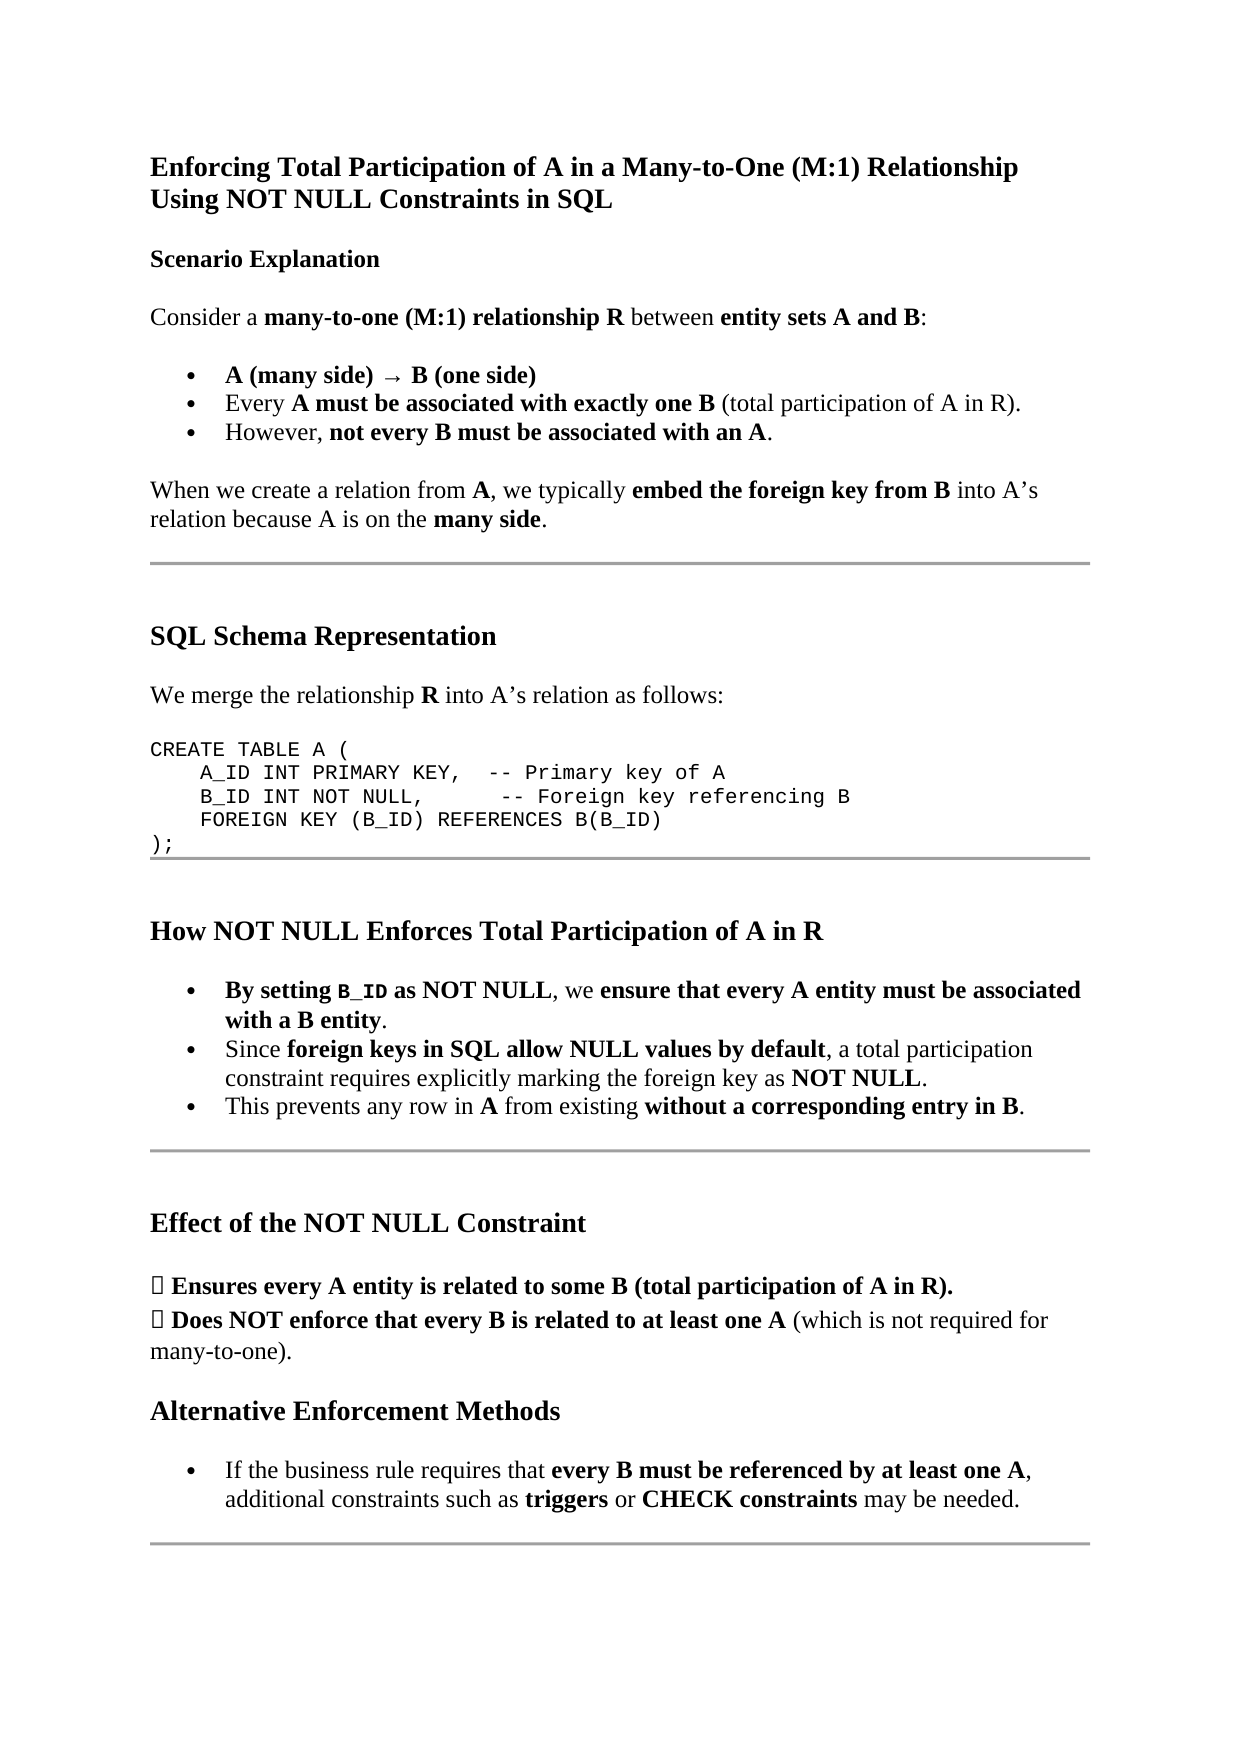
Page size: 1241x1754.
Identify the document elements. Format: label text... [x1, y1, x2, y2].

text Consider a many-to-one (M:1) relationship R between entity sets A and B: [150, 302, 1090, 331]
text How NOT NULL Enforces Total Participation of A in R [150, 914, 1090, 946]
list Every A must be associated with exactly one B (total participation of A in R). [187, 388, 1090, 417]
text ); [150, 833, 1090, 856]
list Since foreign keys in SQL allow NULL values by default, a total participation constraint requires explicitly marking the foreign key as NOT NULL. [187, 1034, 1090, 1091]
list This prevents any row in A from existing without a corresponding entry in B. [187, 1091, 1090, 1120]
text Effect of the NOT NULL Constraint [150, 1206, 1090, 1239]
list However, not every B must be associated with an A. [187, 417, 1090, 446]
text When we create a relation from A, we typically embed the foreign key from B into A’s relation because A is on the many side. [150, 475, 1090, 533]
text CREATE TABLE A ( [150, 738, 1090, 762]
text Enforcing Total Participation of A in a Many-to-One (M:1) Relationship Using NOT NULL Constraints in SQL [150, 150, 1090, 215]
text A_ID INT PRIMARY KEY, -- Primary key of A [150, 762, 1090, 786]
text B_ID INT NOT NULL, -- Foreign key referencing B [150, 786, 1090, 809]
text Scenario Explanation [150, 244, 1090, 273]
text FOREIGN KEY (B_ID) REFERENCES B(B_ID) [150, 809, 1090, 833]
text ✅ Ensures every A entity is related to some B (total participation of A in R). ❌ Does NOT enforce that every B is related to at least one A (which is not required for many-to-one). [150, 1268, 1090, 1365]
list If the business rule requires that every B must be referenced by at least one A, additional constraints such as triggers or CHECK constraints may be needed. [187, 1456, 1090, 1513]
text SQL Schema Representation [150, 619, 1090, 651]
text We merge the relationship R into A’s relation as follows: [150, 681, 1090, 709]
text Alternative Enforcement Methods [150, 1394, 1090, 1426]
list By setting B_ID as NOT NULL, we ensure that every A entity must be associated with a B entity. [187, 976, 1090, 1034]
list A (many side) → B (one side) [187, 360, 1090, 388]
